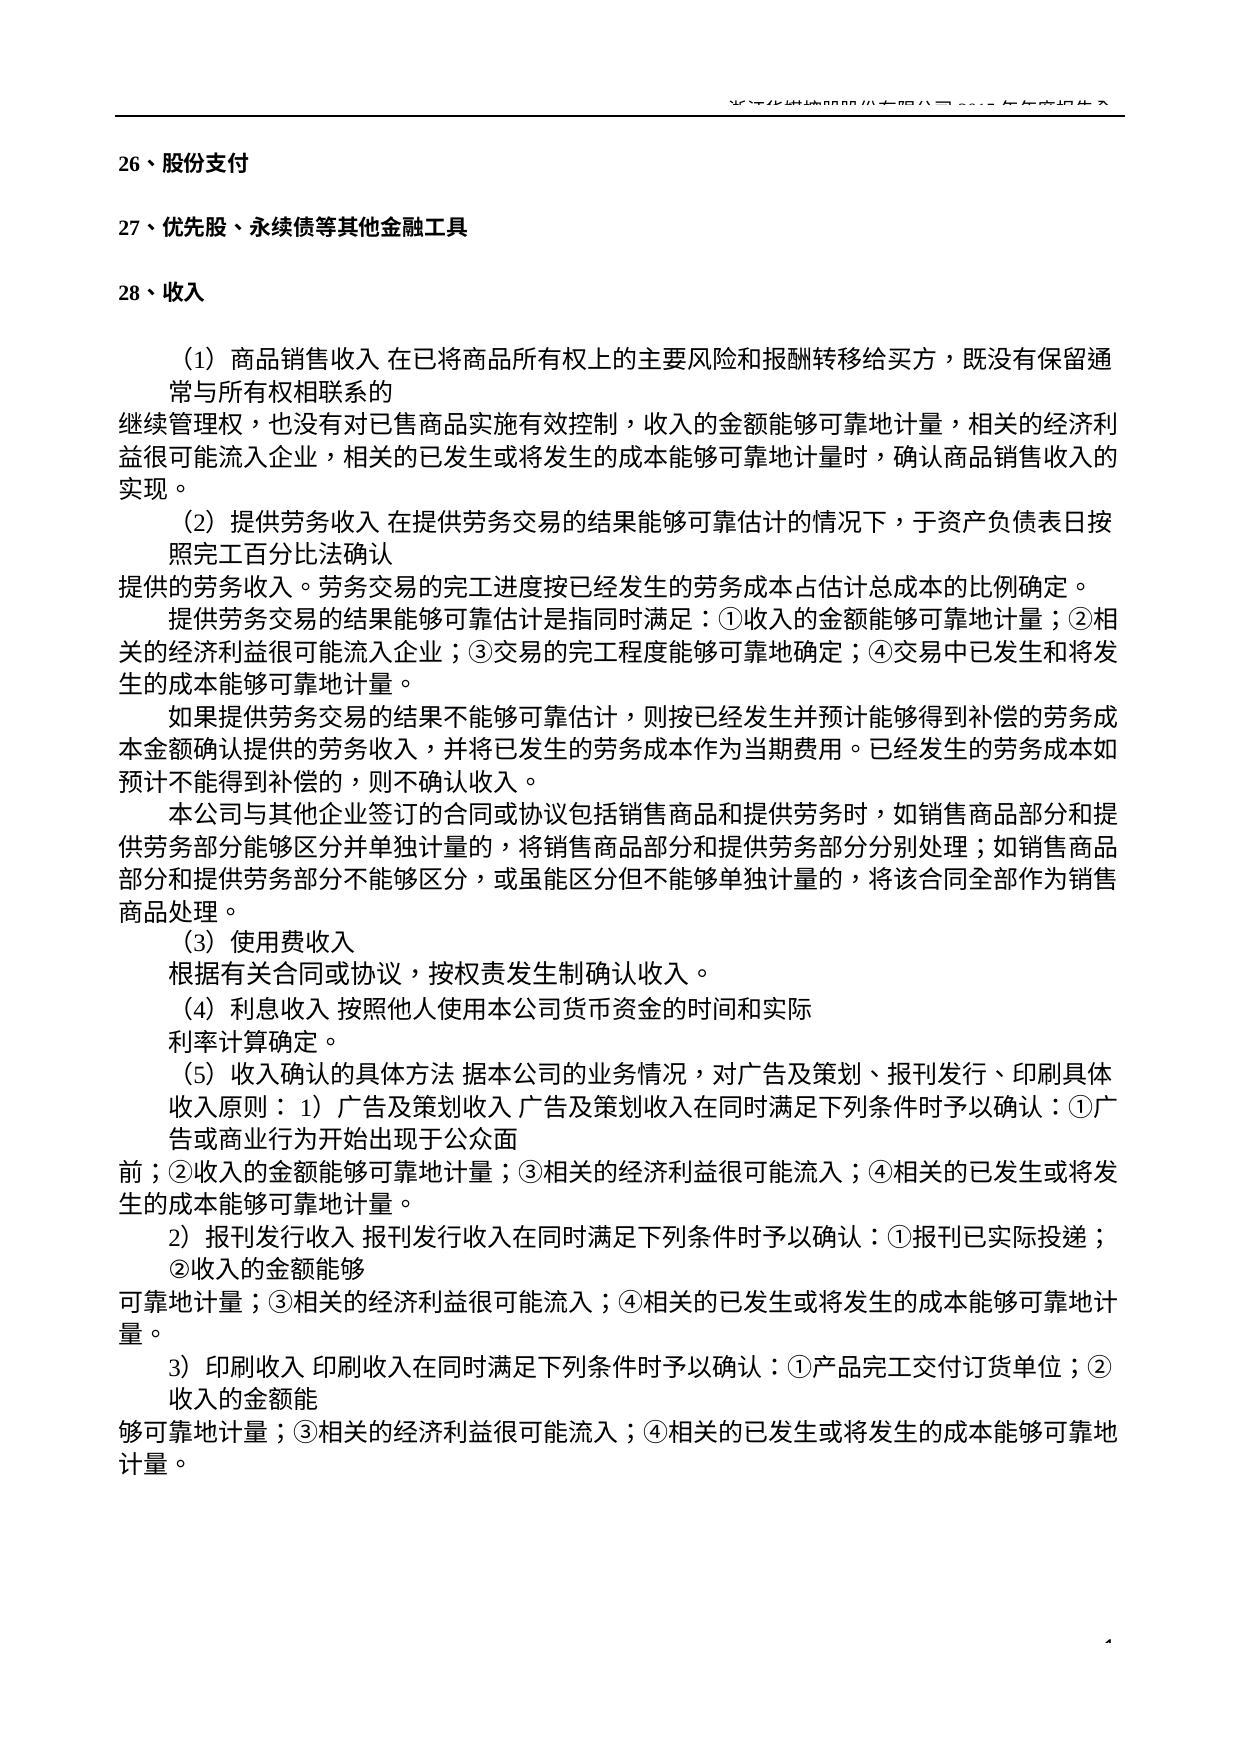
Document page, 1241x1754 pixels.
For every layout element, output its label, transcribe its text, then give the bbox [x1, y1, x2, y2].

text （3）使用费收入 [168, 927, 1138, 957]
text （5）收入确认的具体方法 据本公司的业务情况，对广告及策划、报刊发行、印刷具体收入原则： 1）广告及策划收入 广告及策划收入在同时满足下列条件时予以确认：①广告或商业行为开始出现于公众面 [168, 1057, 1120, 1155]
text 27、优先股、永续债等其他金融工具 [118, 212, 1138, 242]
text 关的经济利益很可能流入企业；③交易的完工程度能够可靠地确定；④交易中已发生和将发 生的成本能够可靠地计量。 [118, 635, 1118, 700]
text 本公司与其他企业签订的合同或协议包括销售商品和提供劳务时，如销售商品部分和提 供劳务部分能够区分并单独计量的，将销售商品部分和提供劳务部分分别处理；如销售商品 部分和提供劳务部分不能够区分，或虽能区分但不能够单独计量的，将该合同全部作为销售 商品处理。 [118, 797, 1118, 927]
text 够可靠地计量；③相关的经济利益很可能流入；④相关的已发生或将发生的成本能够可靠地 计量。 [118, 1415, 1118, 1480]
text 26、股份支付 [118, 148, 1138, 177]
text 2）报刊发行收入 报刊发行收入在同时满足下列条件时予以确认：①报刊已实际投递；②收入的金额能够 [168, 1220, 1120, 1285]
text 前；②收入的金额能够可靠地计量；③相关的经济利益很可能流入；④相关的已发生或将发 生的成本能够可靠地计量。 [118, 1155, 1118, 1220]
text 提供的劳务收入。劳务交易的完工进度按已经发生的劳务成本占估计总成本的比例确定。 提供劳务交易的结果能够可靠估计是指同时满足：①收入的金额能够可靠地计量；②相 [118, 570, 1120, 635]
text 可靠地计量；③相关的经济利益很可能流入；④相关的已发生或将发生的成本能够可靠地计 量。 [118, 1285, 1118, 1350]
text 如果提供劳务交易的结果不能够可靠估计，则按已经发生并预计能够得到补偿的劳务成 本金额确认提供的劳务收入，并将已发生的劳务成本作为当期费用。已经发生的劳务成本如 预计不能得到补偿的，则不确认收入。 [118, 700, 1118, 797]
text 继续管理权，也没有对已售商品实施有效控制，收入的金额能够可靠地计量，相关的经济利 益很可能流入企业，相关的已发生或将发生的成本能够可靠地计量时，确认商品销售收入的 实现。 [118, 407, 1118, 505]
text 3）印刷收入 印刷收入在同时满足下列条件时予以确认：①产品完工交付订货单位；②收入的金额能 [168, 1350, 1120, 1415]
text （2）提供劳务收入 在提供劳务交易的结果能够可靠估计的情况下，于资产负债表日按照完工百分比法确认 [168, 505, 1120, 570]
subtitle 根据有关合同或协议，按权责发生制确认收入。 [168, 957, 1138, 989]
text （1）商品销售收入 在已将商品所有权上的主要风险和报酬转移给买方，既没有保留通常与所有权相联系的 [168, 342, 1120, 407]
text 28、收入 [118, 277, 1138, 307]
text （4）利息收入 按照他人使用本公司货币资金的时间和实际利率计算确定。 [168, 992, 820, 1057]
